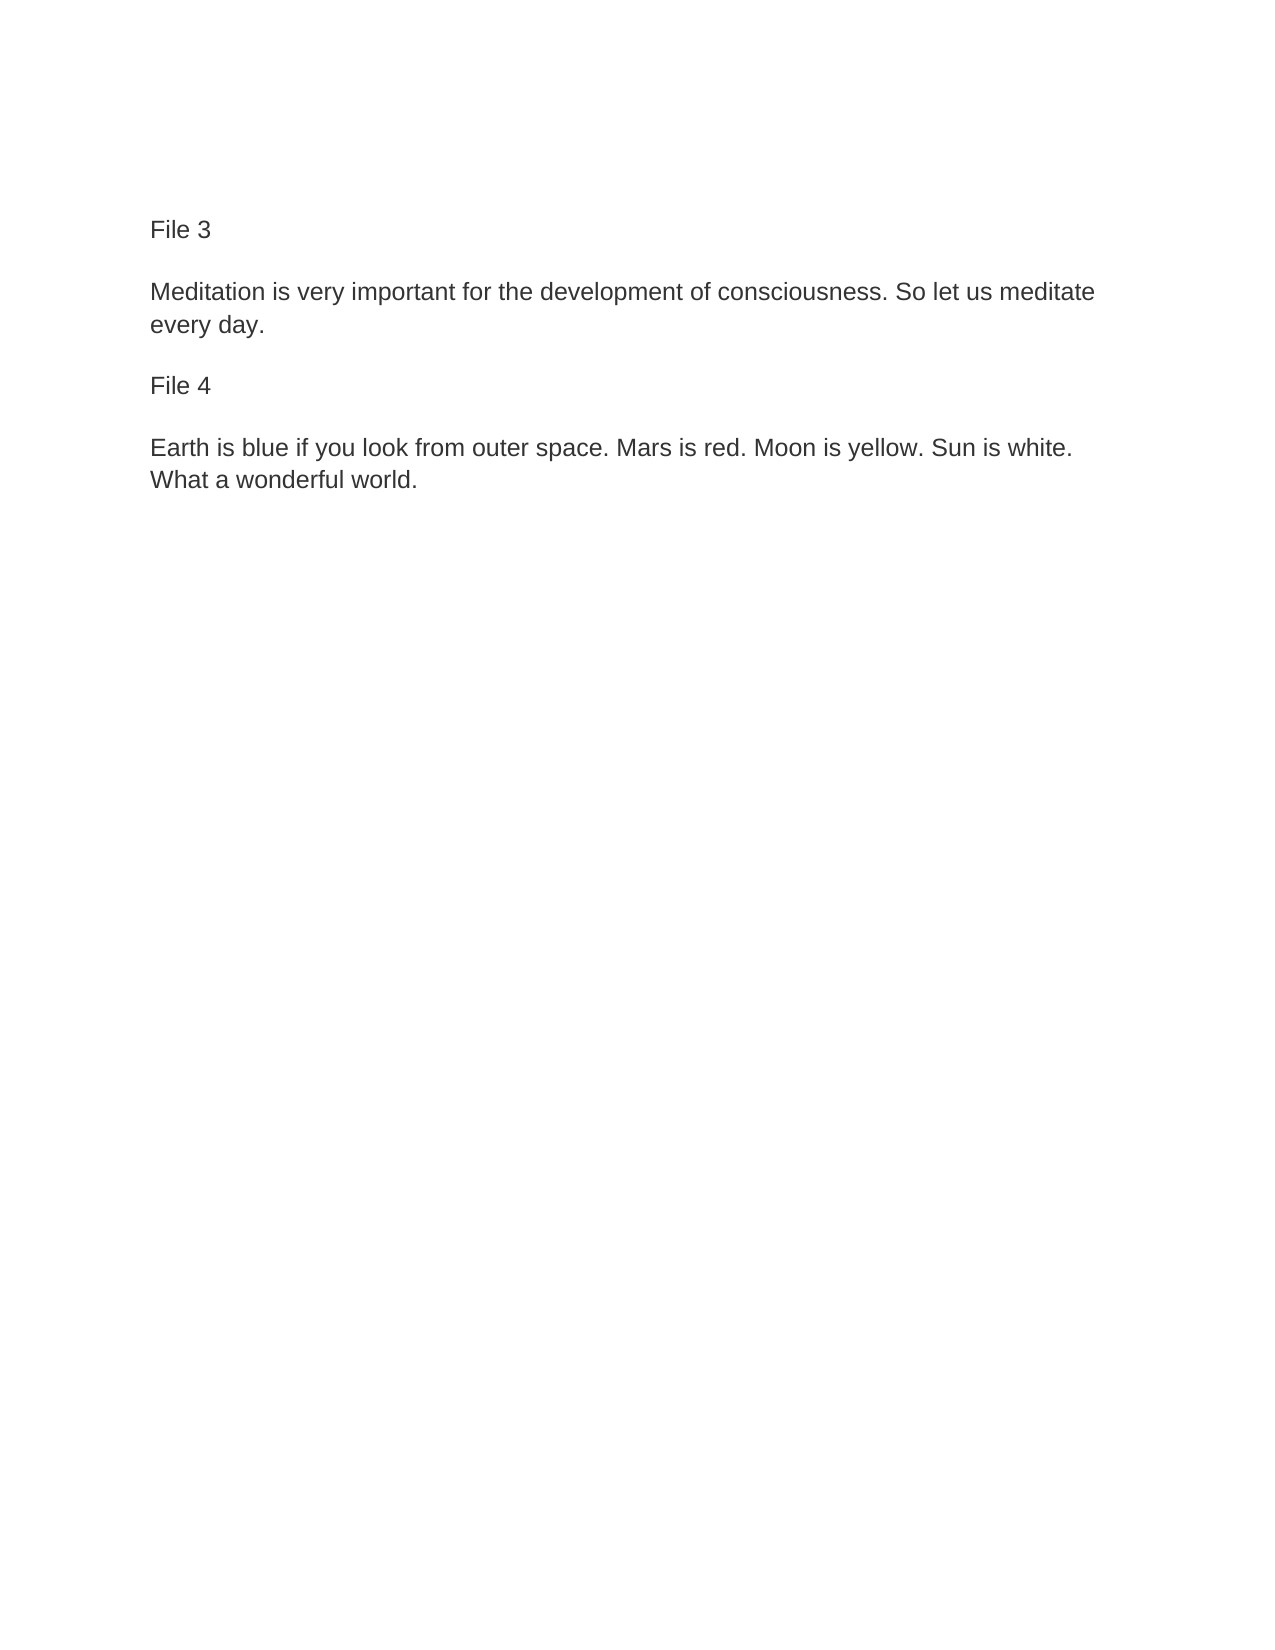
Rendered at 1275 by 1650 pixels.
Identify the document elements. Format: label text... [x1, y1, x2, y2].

text File 4 [150, 367, 1125, 400]
text Meditation is very important for the development of consciousness. So let us meditate every day. [150, 273, 1125, 338]
text Earth is blue if you look from outer space. Mars is red. Moon is yellow. Sun is white. What a wonderful world. [150, 429, 1125, 494]
text File 3 [150, 212, 1125, 244]
